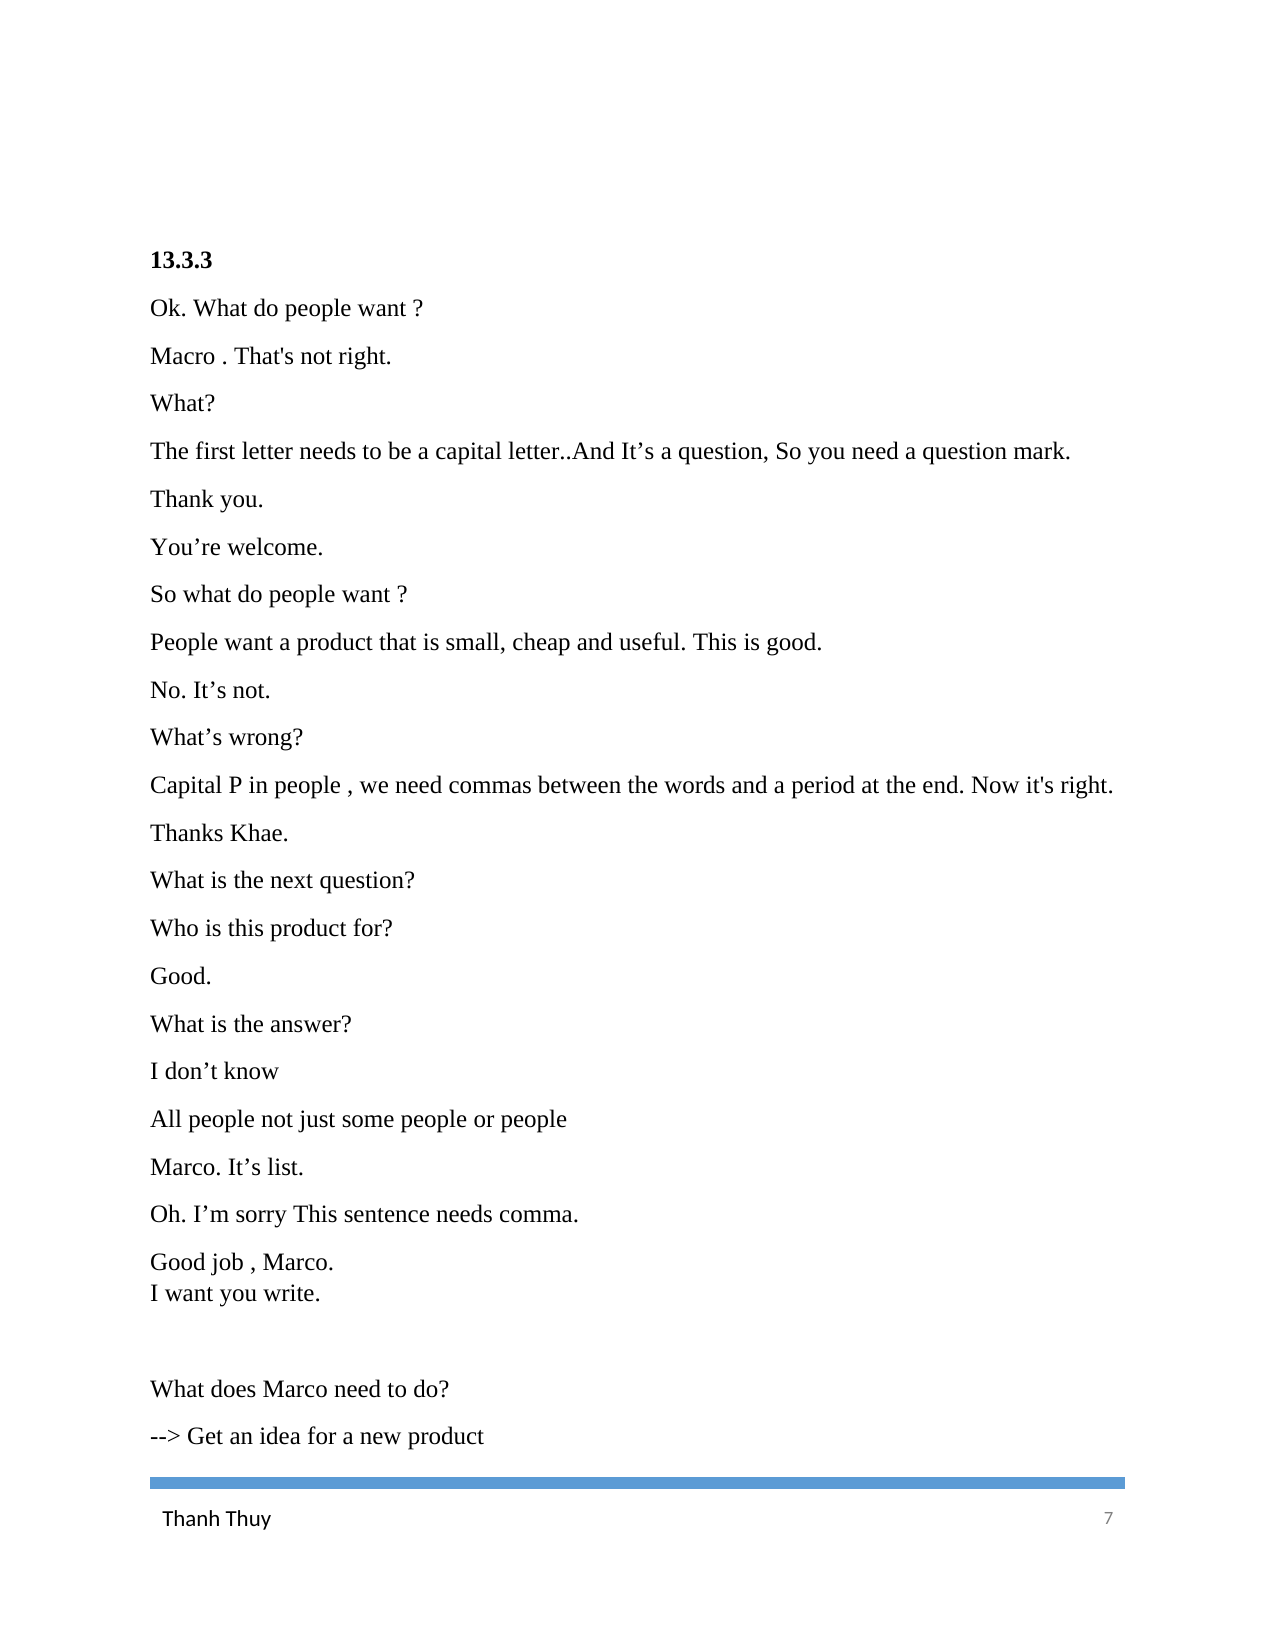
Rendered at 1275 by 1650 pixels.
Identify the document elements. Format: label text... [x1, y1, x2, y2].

text What does Marco need to do? [150, 1374, 1125, 1402]
text Thank you. [150, 484, 1125, 513]
text Macro . That's not right. [150, 341, 1125, 369]
text What is the next question? [150, 866, 1125, 894]
text The first letter needs to be a capital letter..And It’s a question, So you need a question mark. [150, 436, 1125, 465]
text What’s wrong? [150, 722, 1125, 751]
text Capital P in people , we need commas between the words and a period at the end. Now it's right. [150, 770, 1125, 799]
text Good. [150, 961, 1125, 990]
text I don’t know [150, 1056, 1125, 1085]
text --> Get an idea for a new product [150, 1421, 1125, 1450]
text What? [150, 388, 1125, 417]
text People want a product that is small, cheap and useful. This is good. [150, 627, 1125, 656]
text 13.3.3 [150, 245, 1125, 274]
text Oh. I’m sorry This sentence needs comma. [150, 1199, 1125, 1228]
text What is the answer? [150, 1009, 1125, 1037]
text So what do people want ? [150, 579, 1125, 608]
text Ok. What do people want ? [150, 293, 1125, 322]
text All people not just some people or people [150, 1104, 1125, 1133]
text Good job , Marco. I want you write. [150, 1247, 1125, 1307]
text No. It’s not. [150, 675, 1125, 703]
text Thanks Khae. [150, 818, 1125, 847]
text You’re welcome. [150, 532, 1125, 560]
text Who is this product for? [150, 913, 1125, 942]
text Marco. It’s list. [150, 1152, 1125, 1181]
